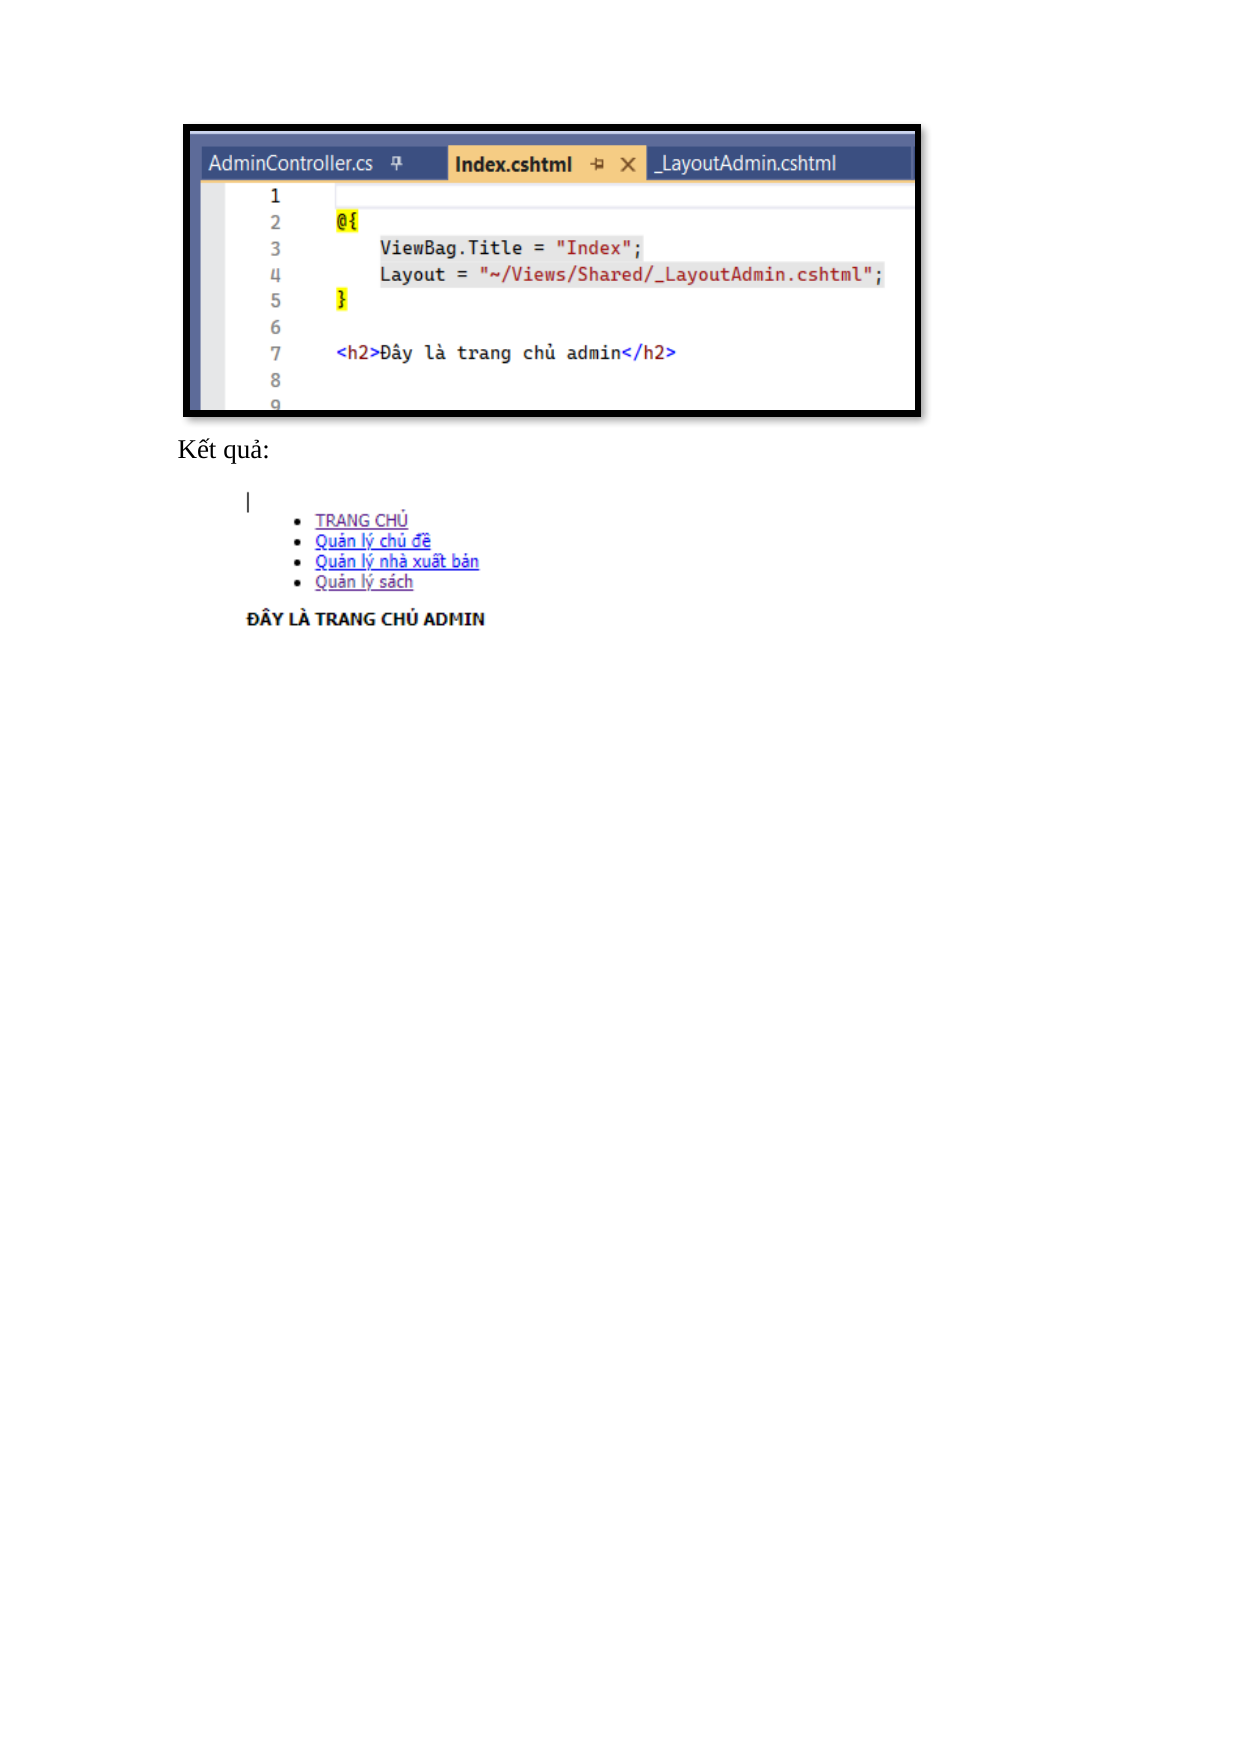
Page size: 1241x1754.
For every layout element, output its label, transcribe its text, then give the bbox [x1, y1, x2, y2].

text Kết quả: [177, 433, 1122, 465]
picture [190, 131, 915, 410]
picture [177, 483, 747, 737]
